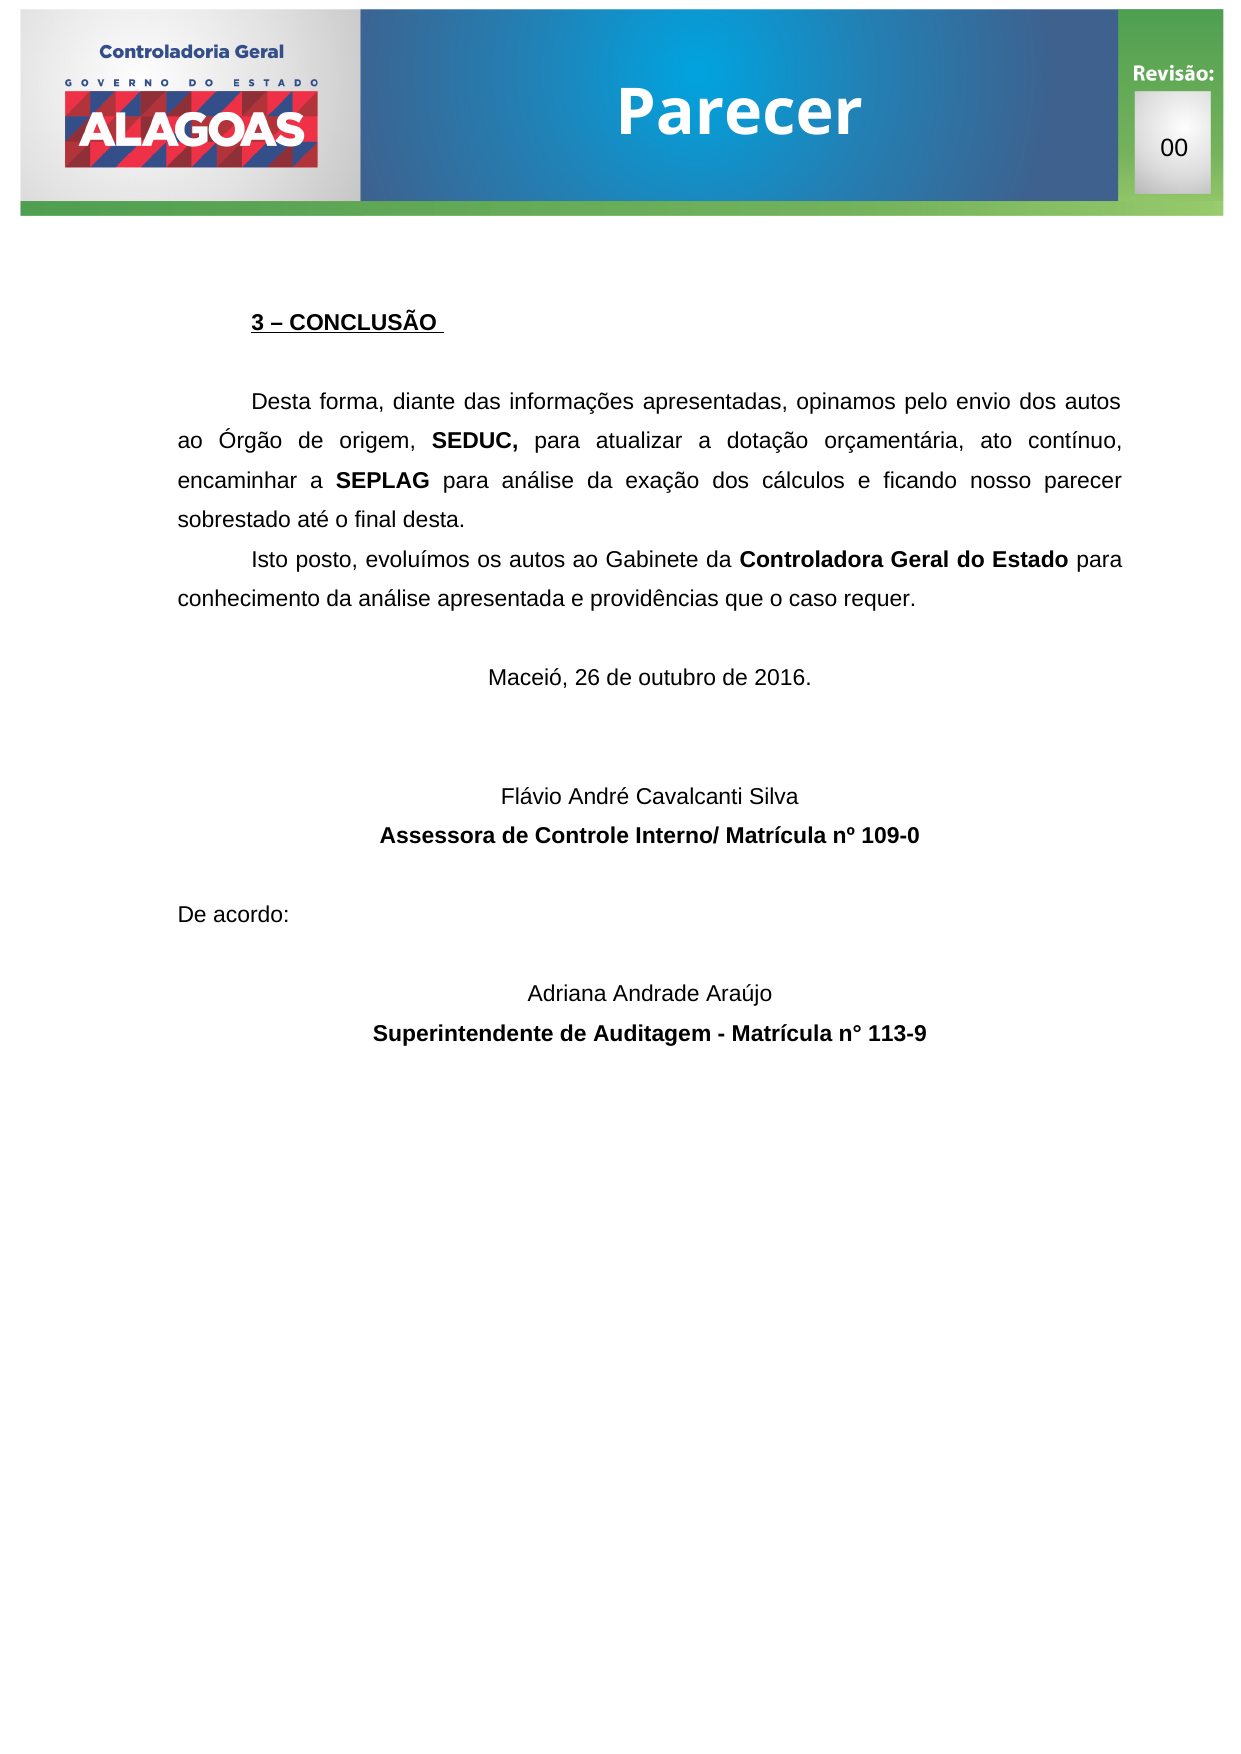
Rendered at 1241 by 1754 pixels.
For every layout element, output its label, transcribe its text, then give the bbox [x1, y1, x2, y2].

text Isto posto, evoluímos os autos ao Gabinete da Controladora Geral do Estado para conhecimento da análise apresentada e providências que o caso requer. [177, 546, 1122, 612]
text Flávio André Cavalcanti Silva [177, 783, 1122, 809]
text Assessora de Controle Interno/ Matrícula nº 109-0 [177, 822, 1122, 848]
text Desta forma, diante das informações apresentadas, opinamos pelo envio dos autos ao Órgão de origem, SEDUC, para atualizar a dotação orçamentária, ato contínuo, encaminhar a SEPLAG para análise da exação dos cálculos e ficando nosso parecer sobrestado até o final desta. [177, 388, 1122, 533]
text De acordo: [177, 901, 1122, 927]
text Maceió, 26 de outubro de 2016. [177, 664, 1122, 691]
text Superintendente de Auditagem - Matrícula n° 113-9 [177, 1019, 1122, 1046]
picture [20, 9, 1224, 216]
text Adriana Andrade Araújo [177, 980, 1122, 1006]
text 3 – CONCLUSÃO [177, 309, 1122, 335]
